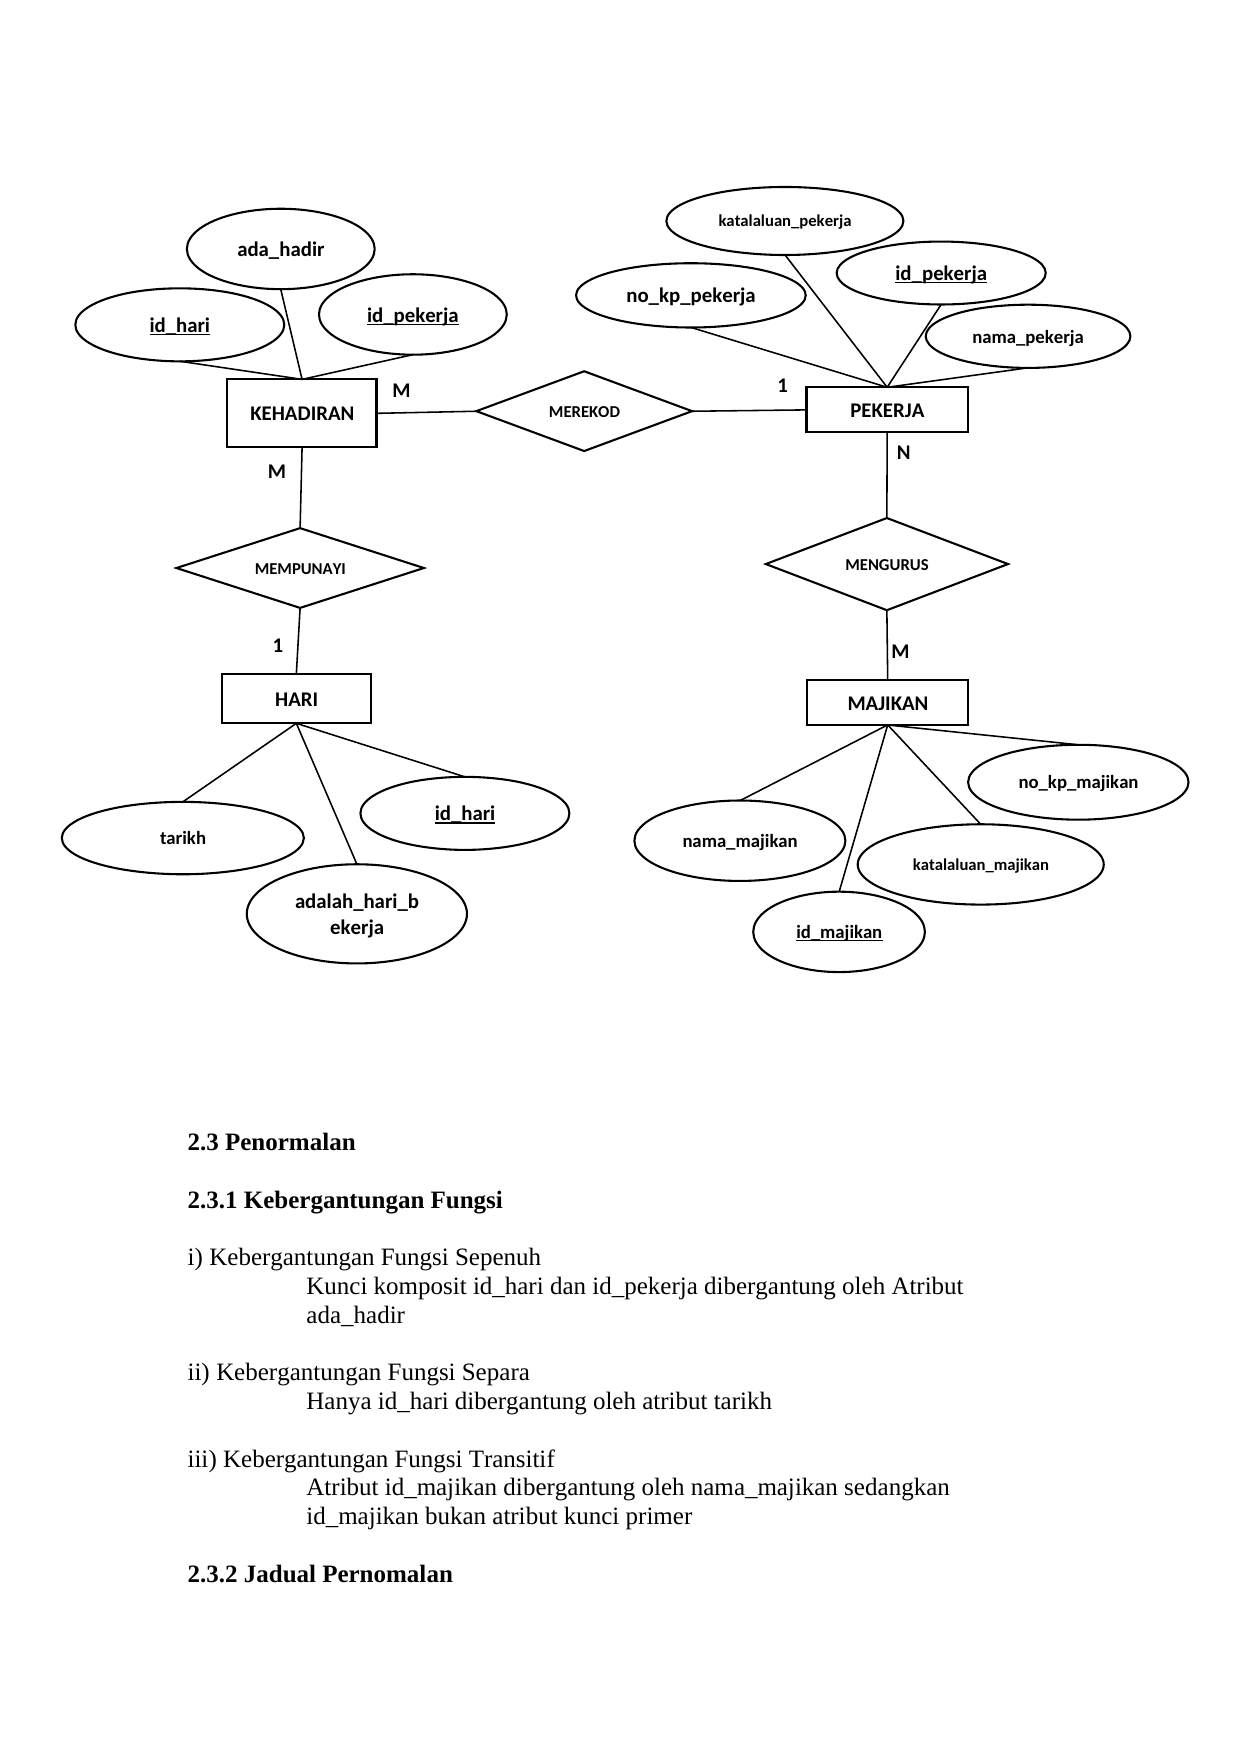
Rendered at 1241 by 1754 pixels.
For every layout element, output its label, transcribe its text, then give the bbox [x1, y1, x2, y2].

list 2.3.2 Jadual Pernomalan [187, 1559, 1053, 1587]
list Hanya id_hari dibergantung oleh atribut tarikh [306, 1386, 1053, 1415]
list Kebergantungan Fungsi Transitif [187, 1444, 1053, 1472]
list Kebergantungan Fungsi Sepenuh [187, 1242, 1053, 1271]
text 2.3 Penormalan [187, 1127, 1053, 1156]
text 2.3.1 Kebergantungan Fungsi [187, 1185, 1053, 1214]
list Kunci komposit id_hari dan id_pekerja dibergantung oleh Atribut ada_hadir [306, 1271, 1053, 1329]
list Kebergantungan Fungsi Separa [187, 1357, 1053, 1386]
list Atribut id_majikan dibergantung oleh nama_majikan sedangkan id_majikan bukan atribut kunci primer [306, 1472, 1053, 1530]
